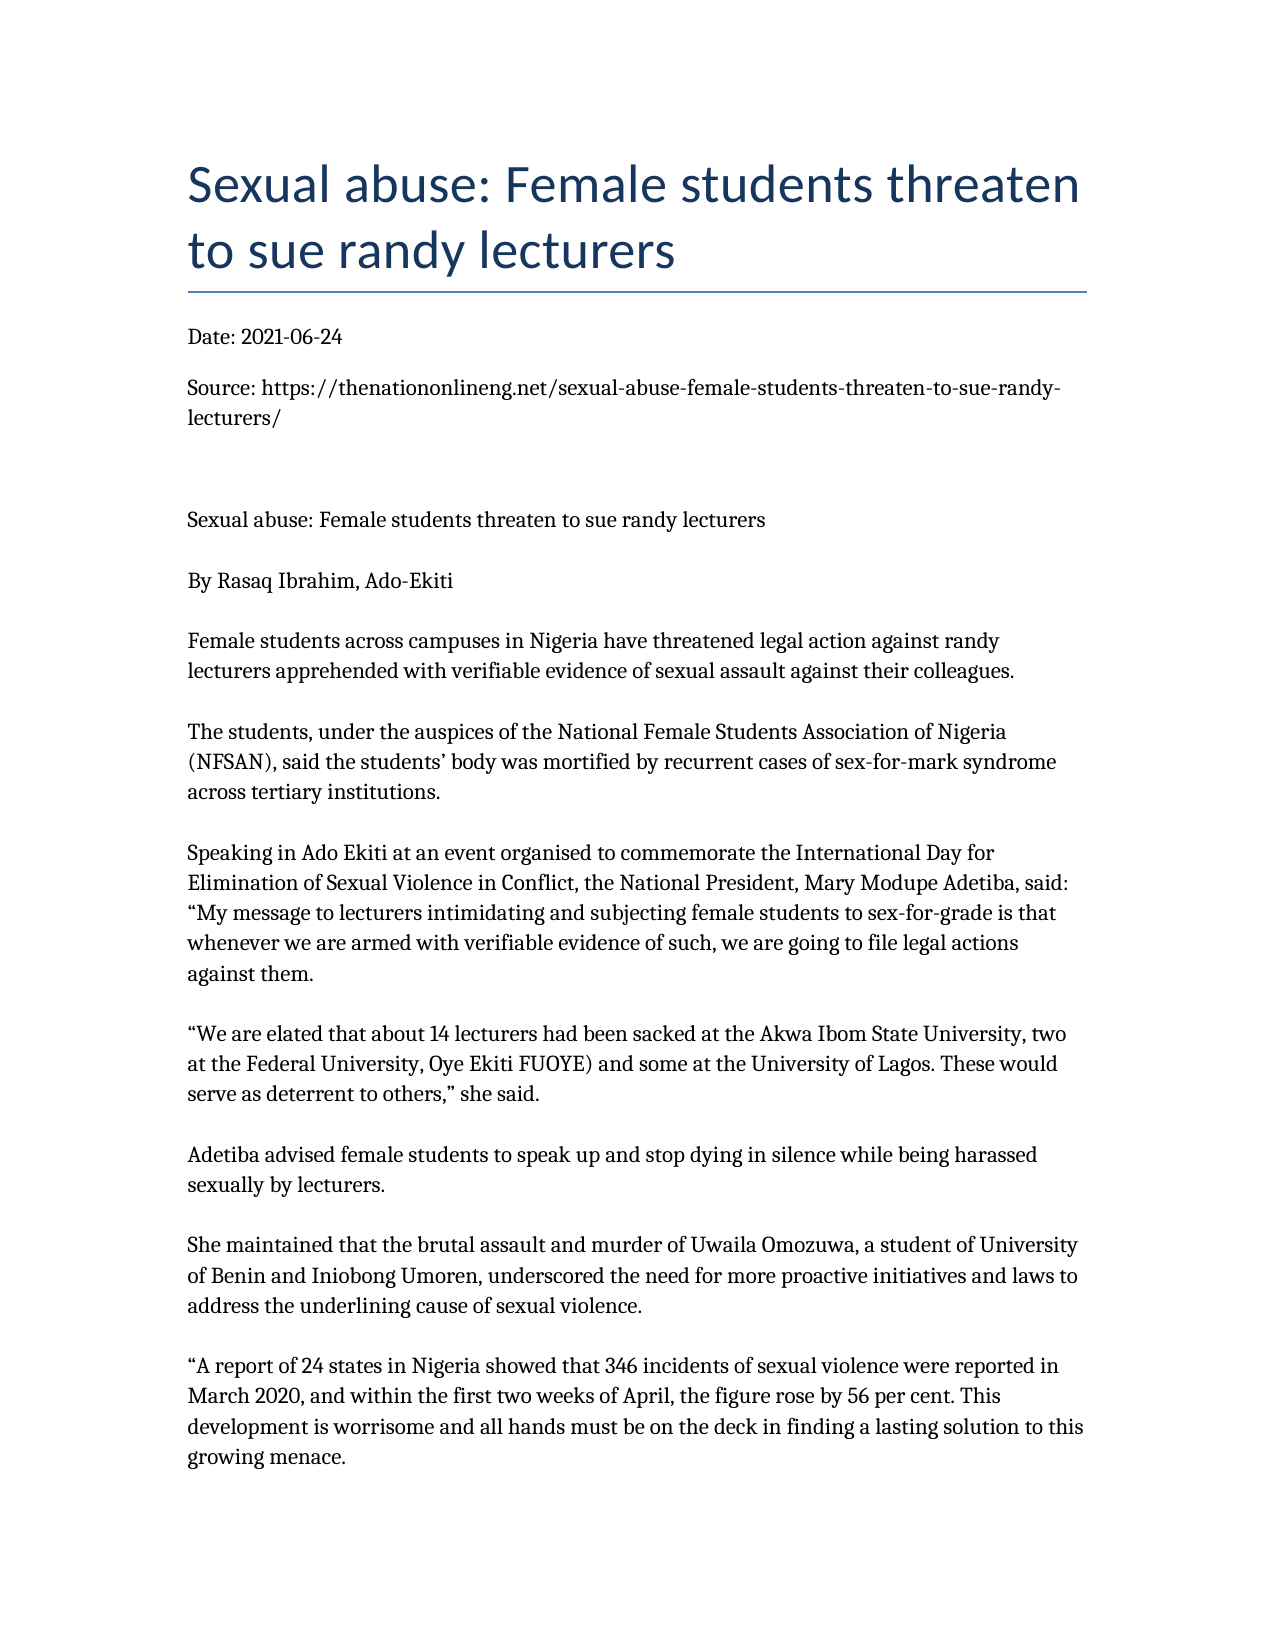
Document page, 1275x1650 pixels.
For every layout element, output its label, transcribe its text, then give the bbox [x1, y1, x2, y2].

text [187, 507, 1087, 1470]
text Date: 2021-06-24 [187, 324, 1087, 350]
text Source: https://thenationonlineng.net/sexual-abuse-female-students-threaten-to-sue-randy-lecturers/ [187, 375, 1087, 432]
title Sexual abuse: Female students threaten to sue randy lecturers [187, 150, 1087, 293]
